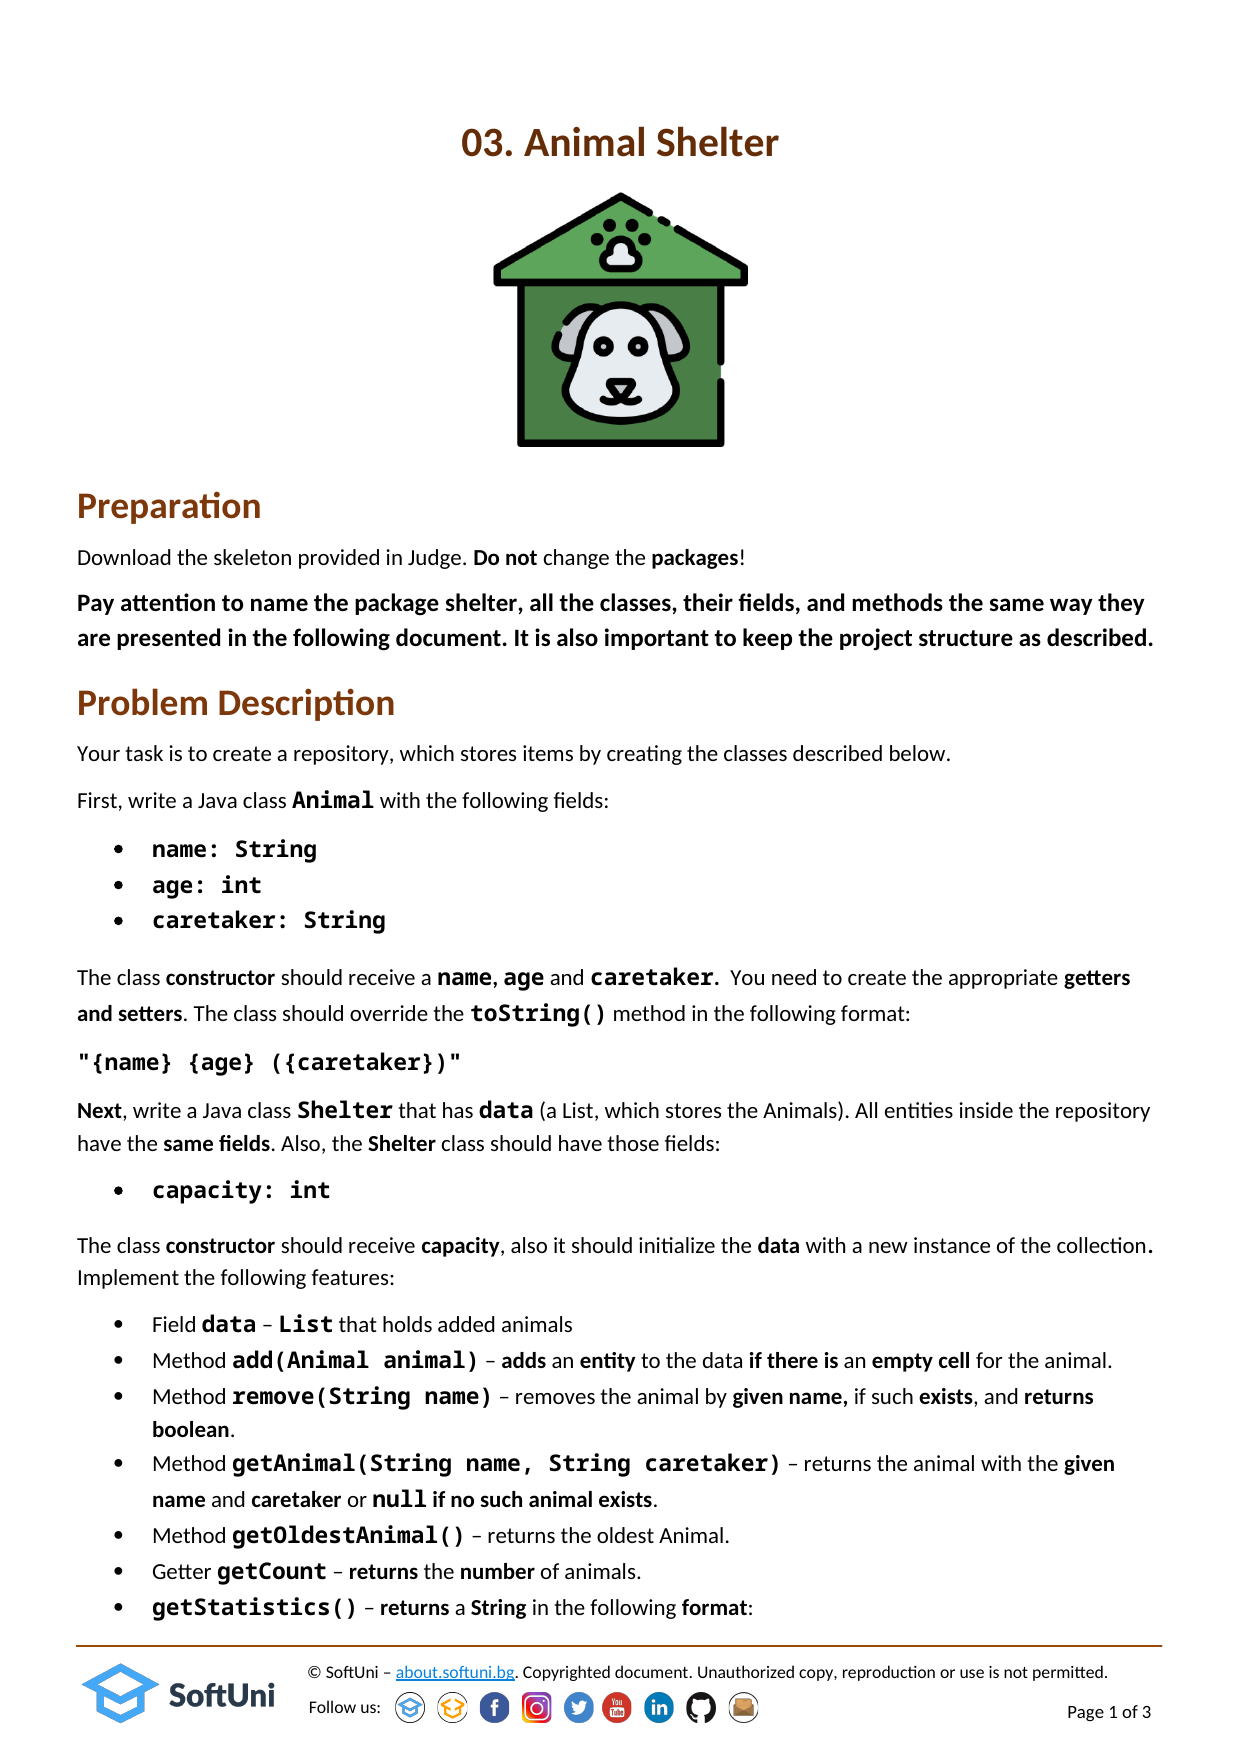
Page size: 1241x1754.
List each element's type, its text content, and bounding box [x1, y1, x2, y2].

picture [522, 1692, 552, 1723]
picture [665, 1692, 674, 1701]
text Pay attention to name the package shelter, all the classes, their fields, and methods the same way they are presented in the following document. It is also important to keep the project structure as described. [77, 588, 1163, 653]
picture [483, 183, 758, 457]
picture [479, 1692, 510, 1723]
list Getter getCount – returns the number of animals. [114, 1555, 1163, 1586]
text The class constructor should receive a name, age and caretaker. You need to create the appropriate getters and setters. The class should override the toString() method in the following format: [77, 961, 1163, 1028]
list Field data – List that holds added animals [114, 1308, 1163, 1339]
text The class constructor should receive capacity, also it should initialize the data with a new instance of the collection. Implement the following features: [77, 1231, 1163, 1291]
picture [564, 1692, 594, 1723]
picture [665, 1714, 674, 1723]
text "{name} {age} ({caretaker})" [77, 1046, 1163, 1077]
picture [644, 1714, 653, 1723]
list name: String [114, 833, 1163, 864]
picture [602, 1692, 632, 1723]
subtitle Problem Description [77, 678, 1163, 724]
text Next, write a Java class Shelter that has data (a List, which stores the Animals). All entities inside the repository have the same fields. Also, the Shelter class should have those fields: [77, 1094, 1163, 1157]
list Method getAnimal(String name, String caretaker) – returns the animal with the given name and caretaker or null if no such animal exists. [114, 1447, 1163, 1514]
picture [728, 1692, 759, 1723]
picture [686, 1692, 716, 1723]
list Method remove(String name) – removes the animal by given name, if such exists, and returns boolean. [114, 1380, 1163, 1443]
text Download the skeleton provided in Judge. Do not change the packages! [77, 543, 1163, 571]
list Method add(Animal animal) – adds an entity to the data if there is an empty cell for the animal. [114, 1344, 1163, 1375]
subtitle 03. Animal Shelter [77, 116, 1163, 167]
picture [437, 1692, 468, 1723]
list Method getOldestAnimal() – returns the oldest Animal. [114, 1519, 1163, 1550]
text First, write a Java class Animal with the following fields: [77, 784, 1163, 815]
list capacity: int [114, 1174, 1163, 1205]
picture [75, 1658, 281, 1729]
list caretaker: String [114, 904, 1163, 936]
list age: int [114, 868, 1163, 900]
picture [395, 1692, 425, 1723]
picture [658, 1705, 667, 1714]
text Your task is to create a repository, which stores items by creating the classes described below. [77, 739, 1163, 767]
subtitle Preparation [77, 482, 1163, 528]
list getStatistics() – returns a String in the following format: [114, 1591, 1163, 1622]
picture [644, 1692, 653, 1701]
